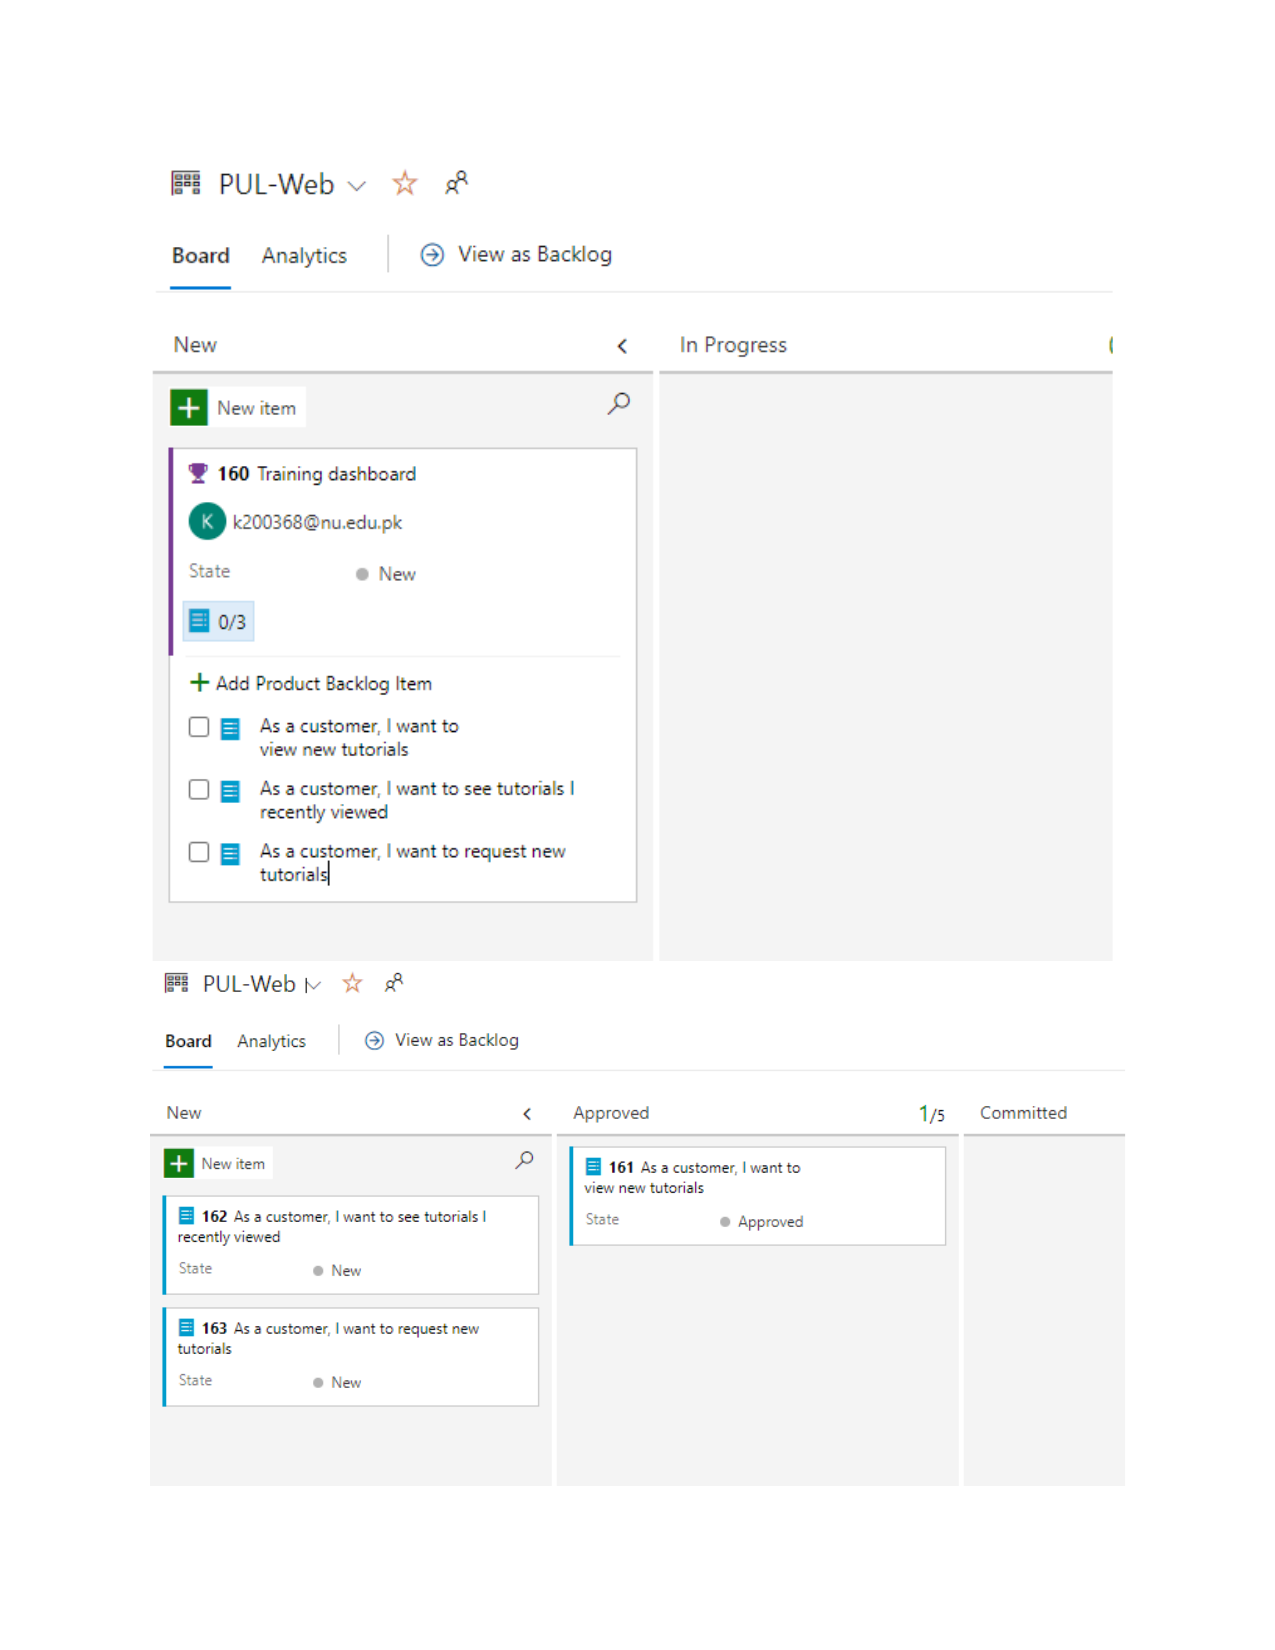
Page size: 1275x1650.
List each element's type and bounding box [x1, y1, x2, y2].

picture [150, 963, 1125, 1486]
picture [150, 150, 1113, 961]
